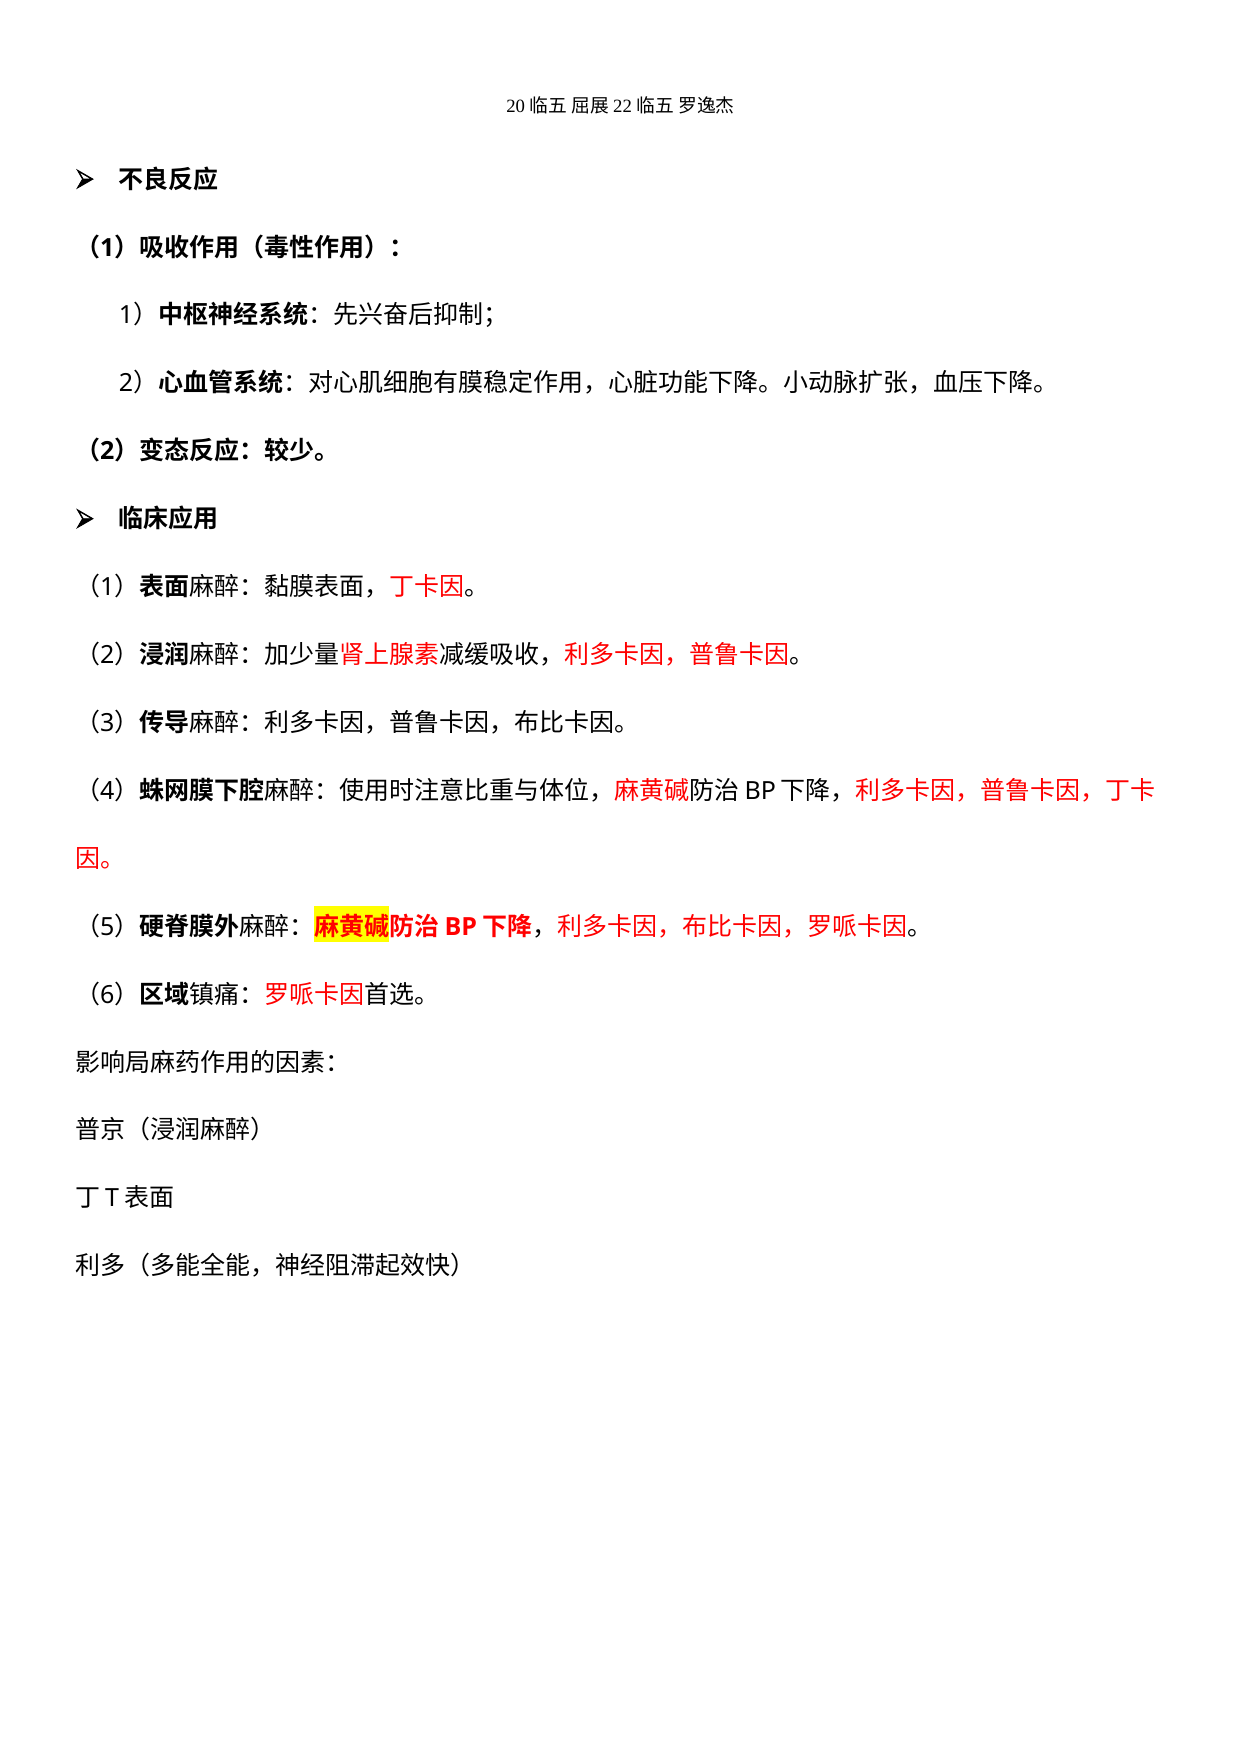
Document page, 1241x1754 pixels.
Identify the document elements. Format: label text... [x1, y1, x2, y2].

text 普京（浸润麻醉） [75, 1094, 1165, 1162]
list 蛛网膜下腔麻醉：使用时注意比重与体位，麻黄碱防治BP下降，利多卡因，普鲁卡因，丁卡因。 [75, 754, 1165, 890]
list 表面麻醉：黏膜表面，丁卡因。 [75, 551, 1165, 619]
list 不良反应 [75, 143, 1165, 211]
text 影响局麻药作用的因素： [75, 1026, 1165, 1094]
list 浸润麻醉：加少量肾上腺素减缓吸收，利多卡因，普鲁卡因。 [75, 619, 1165, 687]
list 区域镇痛：罗哌卡因首选。 [75, 958, 1165, 1026]
list 传导麻醉：利多卡因，普鲁卡因，布比卡因。 [75, 687, 1165, 754]
list 临床应用 [75, 483, 1165, 551]
text 丁T表面 [75, 1162, 1165, 1230]
list 硬脊膜外麻醉：麻黄碱防治BP下降，利多卡因，布比卡因，罗哌卡因。 [75, 890, 1165, 958]
list 变态反应：较少。 [75, 415, 1165, 483]
list 吸收作用（毒性作用）： [75, 211, 1165, 279]
list 心血管系统：对心肌细胞有膜稳定作用，心脏功能下降。小动脉扩张，血压下降。 [75, 347, 1165, 415]
list 中枢神经系统：先兴奋后抑制； [75, 279, 1165, 347]
text 利多（多能全能，神经阻滞起效快） [75, 1230, 1165, 1298]
